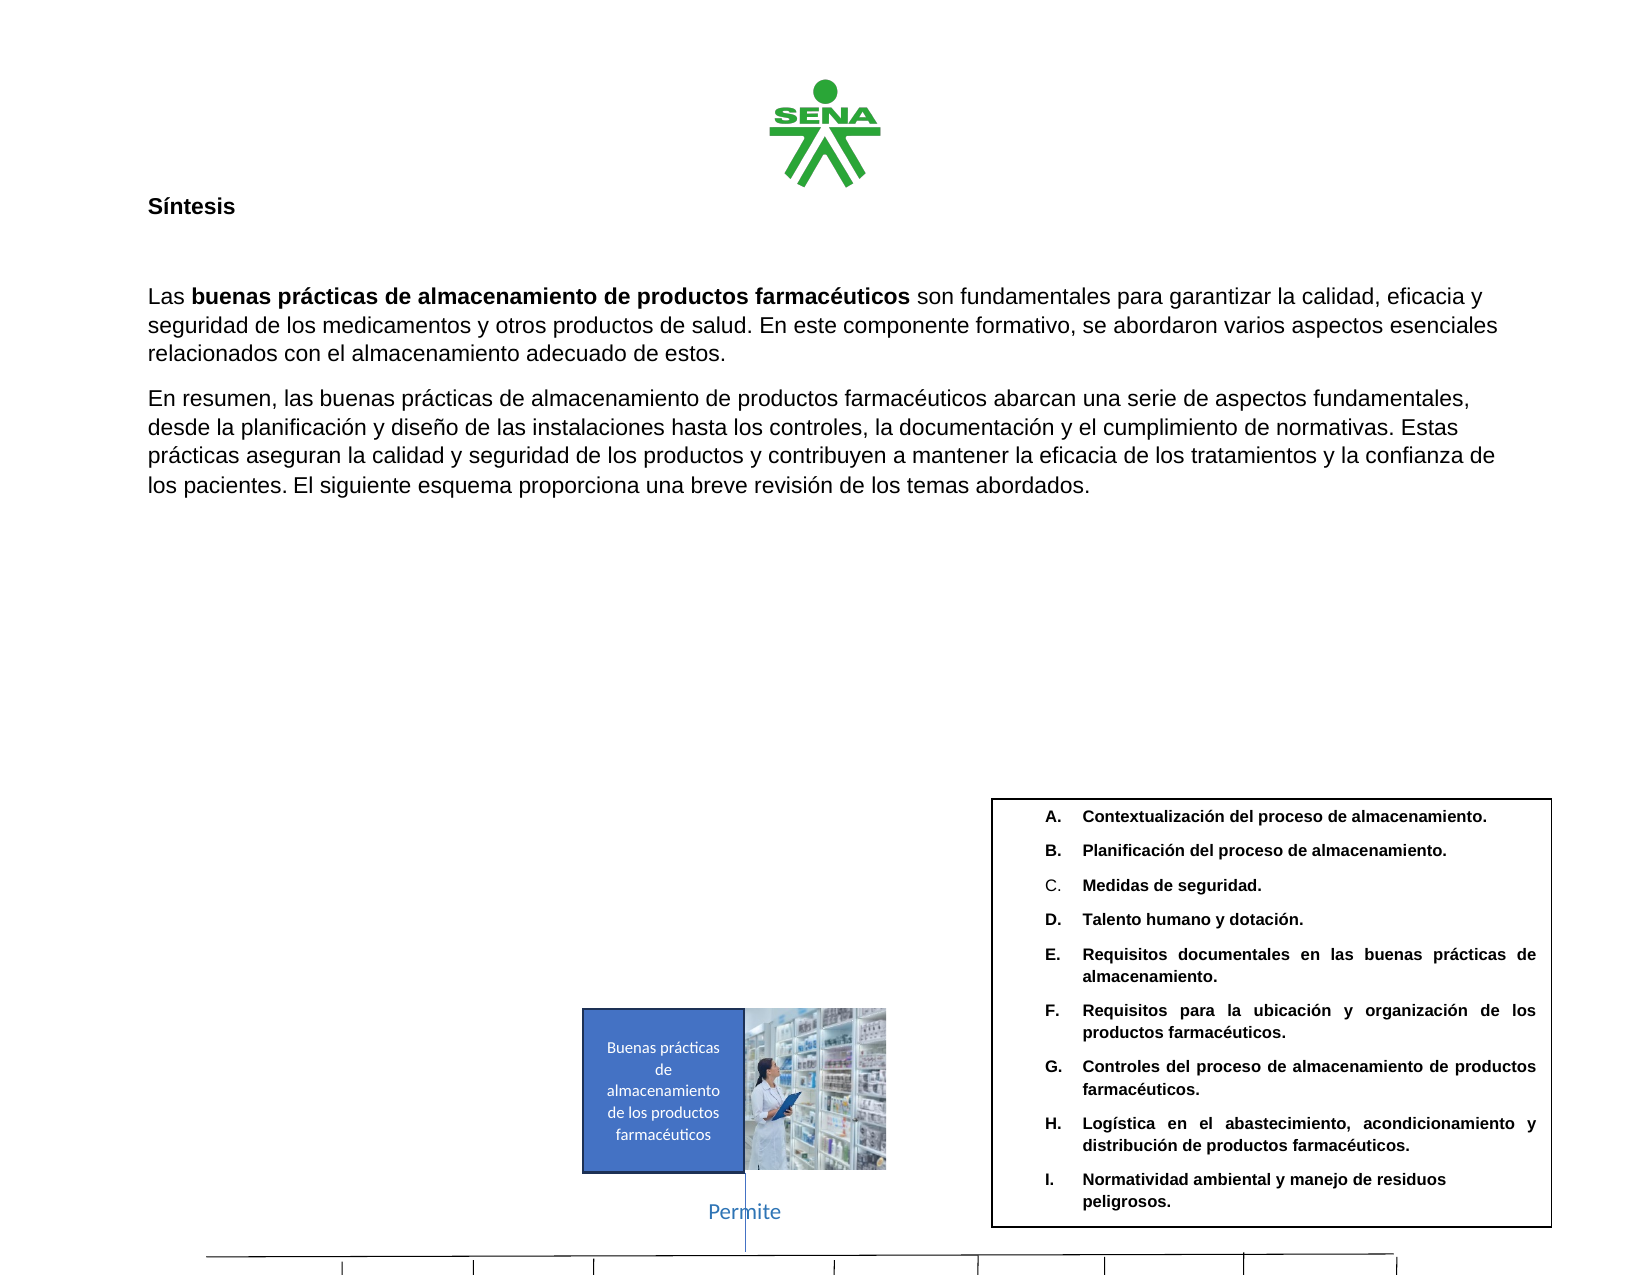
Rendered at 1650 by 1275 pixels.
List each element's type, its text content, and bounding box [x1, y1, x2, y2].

picture [765, 73, 885, 194]
text Síntesis [148, 193, 1502, 219]
picture [745, 1008, 886, 1168]
text En resumen, las buenas prácticas de almacenamiento de productos farmacéuticos abarcan una serie de aspectos fundamentales, desde la planificación y diseño de las instalaciones hasta los controles, la documentación y el cumplimiento de normativas. Estas prácticas aseguran la calidad y seguridad de los productos y contribuyen a mantener la eficacia de los tratamientos y la confianza de los pacientes. El siguiente esquema proporciona una breve revisión de los temas abordados. [148, 385, 1502, 499]
text Las buenas prácticas de almacenamiento de productos farmacéuticos son fundamentales para garantizar la calidad, eficacia y seguridad de los medicamentos y otros productos de salud. En este componente formativo, se abordaron varios aspectos esenciales relacionados con el almacenamiento adecuado de estos. [148, 283, 1502, 367]
